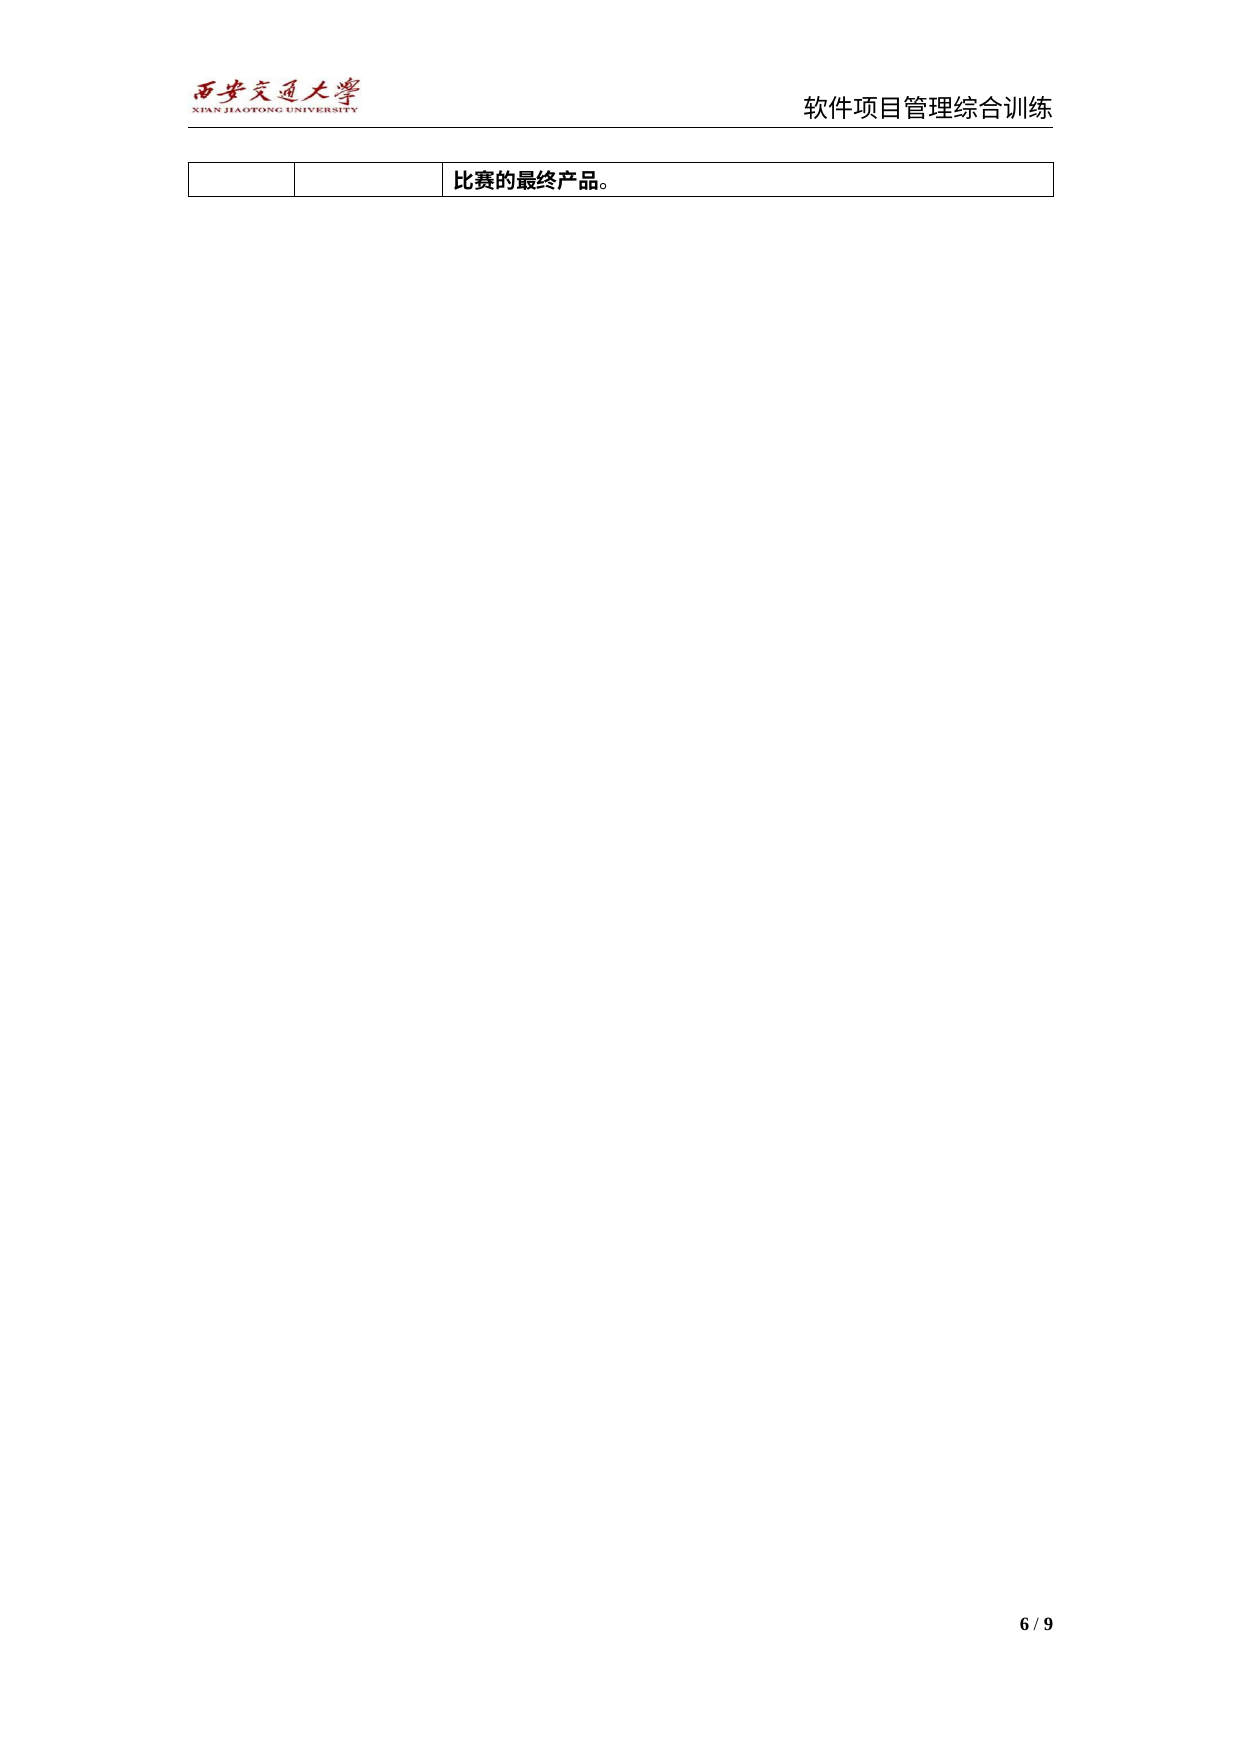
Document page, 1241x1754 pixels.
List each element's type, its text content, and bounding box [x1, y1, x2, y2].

picture [187, 77, 363, 114]
table_cell 服务器运维员 [295, 163, 442, 196]
table_cell 李朝龙 [189, 163, 294, 196]
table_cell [443, 163, 1053, 196]
